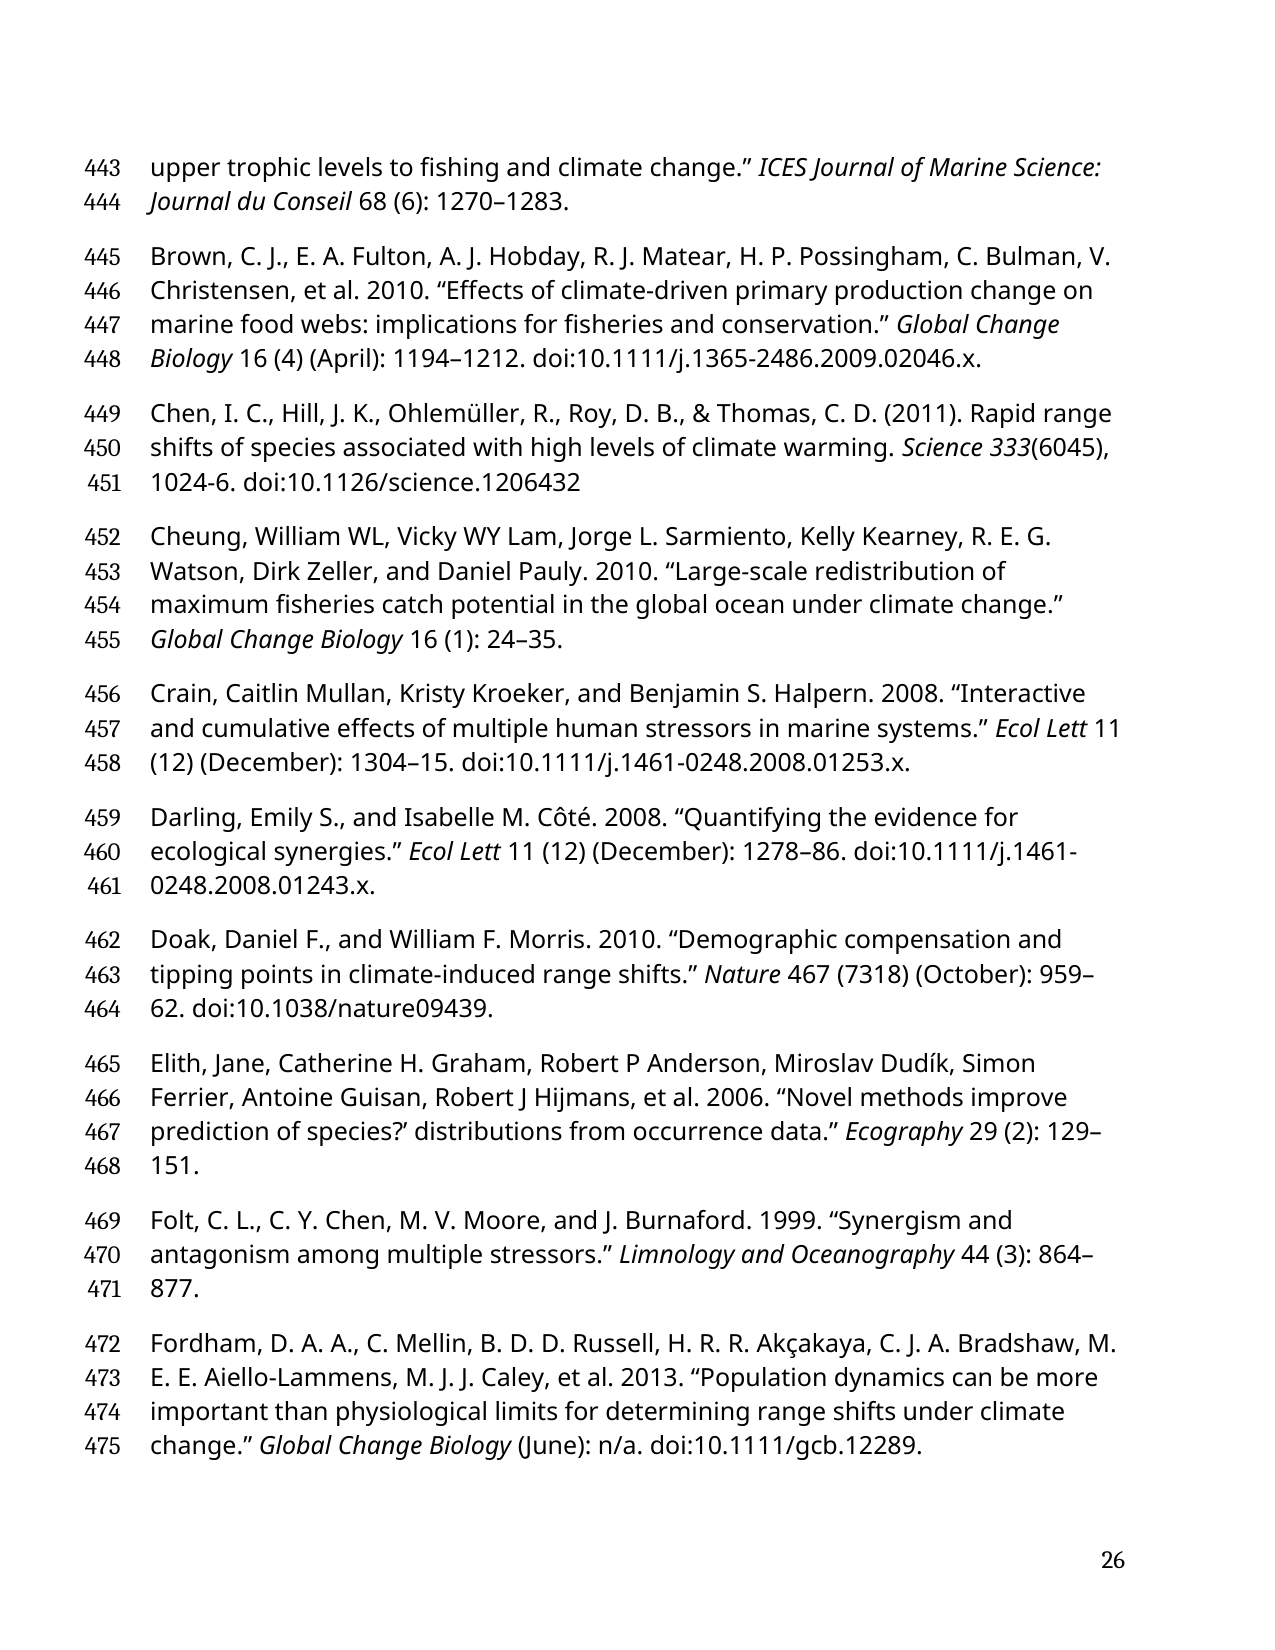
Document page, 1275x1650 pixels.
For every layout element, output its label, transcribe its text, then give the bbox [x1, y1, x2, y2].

text Doak, Daniel F., and William F. Morris. 2010. “Demographic compensation and tipping points in climate-induced range shifts.” Nature 467 (7318) (October): 959–62. doi:10.1038/nature09439. [150, 922, 1125, 1024]
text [150, 150, 1125, 218]
text Crain, Caitlin Mullan, Kristy Kroeker, and Benjamin S. Halpern. 2008. “Interactive and cumulative effects of multiple human stressors in marine systems.” Ecol Lett 11 (12) (December): 1304–15. doi:10.1111/j.1461-0248.2008.01253.x. [150, 676, 1125, 778]
text Brown, C. J., E. A. Fulton, A. J. Hobday, R. J. Matear, H. P. Possingham, C. Bulman, V. Christensen, et al. 2010. “Effects of climate-driven primary production change on marine food webs: implications for fisheries and conservation.” Global Change Biology 16 (4) (April): 1194–1212. doi:10.1111/j.1365-2486.2009.02046.x. [150, 239, 1125, 375]
text Cheung, William WL, Vicky WY Lam, Jorge L. Sarmiento, Kelly Kearney, R. E. G. Watson, Dirk Zeller, and Daniel Pauly. 2010. “Large-scale redistribution of maximum fisheries catch potential in the global ocean under climate change.” Global Change Biology 16 (1): 24–35. [150, 519, 1125, 655]
text Fordham, D. A. A., C. Mellin, B. D. D. Russell, H. R. R. Akçakaya, C. J. A. Bradshaw, M. E. E. Aiello-Lammens, M. J. J. Caley, et al. 2013. “Population dynamics can be more important than physiological limits for determining range shifts under climate change.” Global Change Biology (June): n/a. doi:10.1111/gcb.12289. [150, 1325, 1125, 1462]
text Darling, Emily S., and Isabelle M. Côté. 2008. “Quantifying the evidence for ecological synergies.” Ecol Lett 11 (12) (December): 1278–86. doi:10.1111/j.1461-0248.2008.01243.x. [150, 799, 1125, 901]
text Chen, I. C., Hill, J. K., Ohlemüller, R., Roy, D. B., & Thomas, C. D. (2011). Rapid range shifts of species associated with high levels of climate warming. Science 333(6045), 1024-6. doi:10.1126/science.1206432 [150, 396, 1125, 498]
text Folt, C. L., C. Y. Chen, M. V. Moore, and J. Burnaford. 1999. “Synergism and antagonism among multiple stressors.” Limnology and Oceanography 44 (3): 864–877. [150, 1202, 1125, 1304]
text Elith, Jane, Catherine H. Graham, Robert P Anderson, Miroslav Dudík, Simon Ferrier, Antoine Guisan, Robert J Hijmans, et al. 2006. “Novel methods improve prediction of species?’ distributions from occurrence data.” Ecography 29 (2): 129–151. [150, 1045, 1125, 1181]
